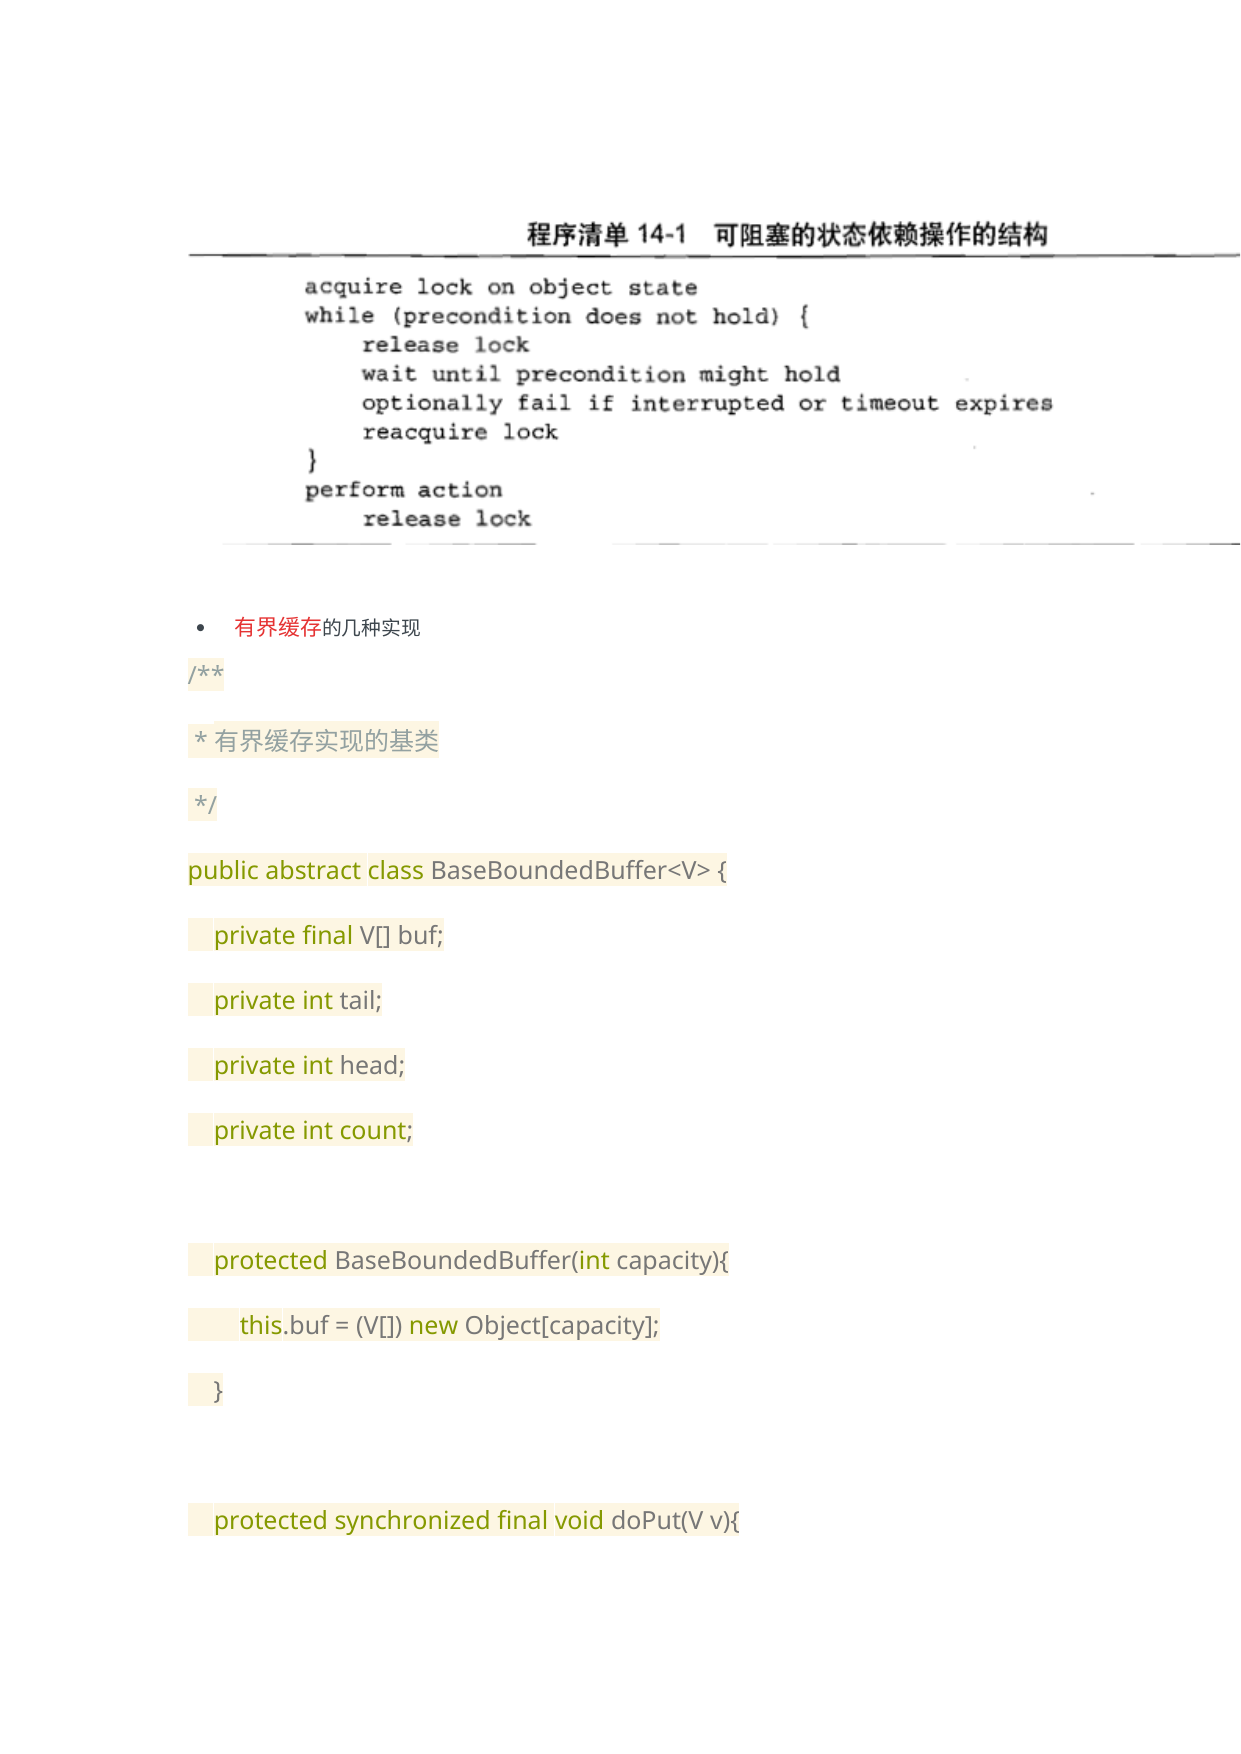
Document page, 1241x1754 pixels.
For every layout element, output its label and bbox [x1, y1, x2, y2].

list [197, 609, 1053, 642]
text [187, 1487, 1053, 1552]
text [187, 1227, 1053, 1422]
picture [187, 176, 1241, 545]
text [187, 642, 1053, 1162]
